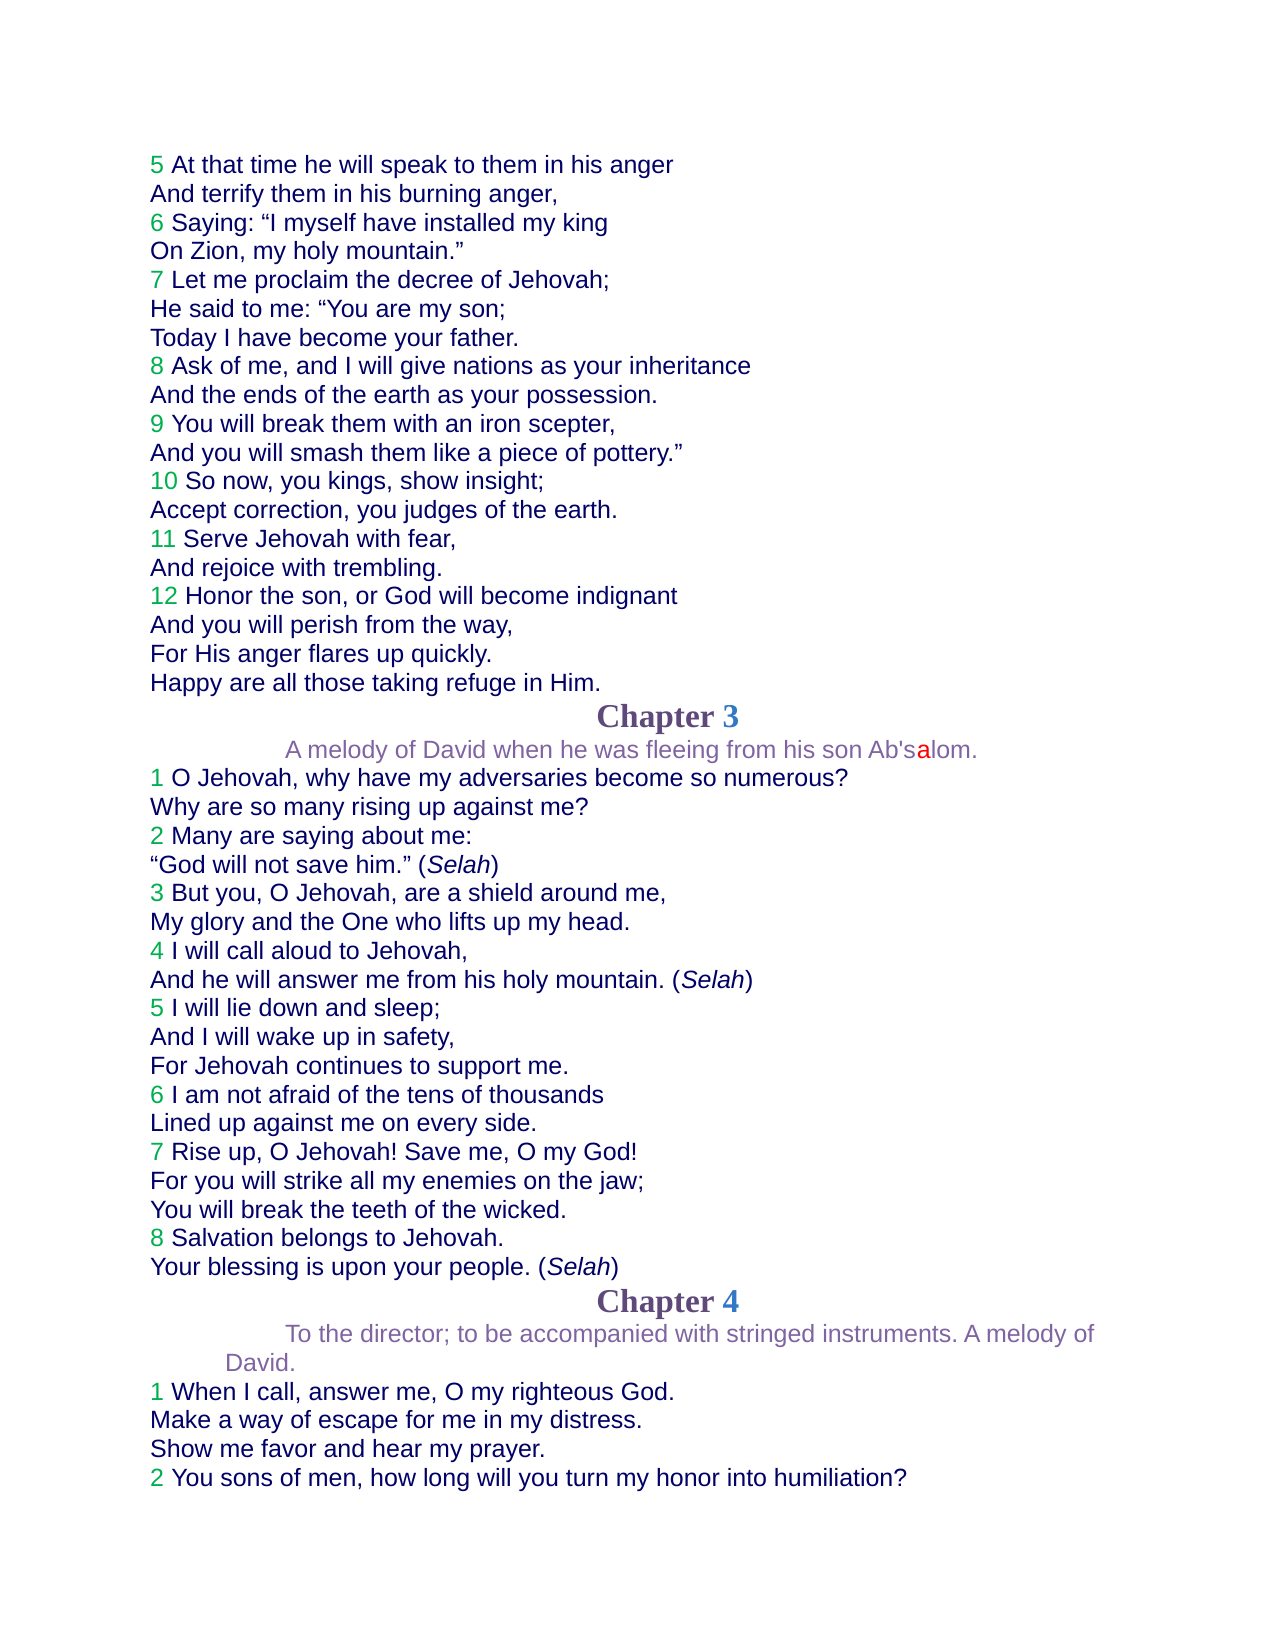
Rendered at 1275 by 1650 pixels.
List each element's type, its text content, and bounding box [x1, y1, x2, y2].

text 6 I am not afraid of the tens of thousands [150, 1079, 1125, 1108]
text For His anger flares up quickly. [150, 639, 1125, 667]
text And terrify them in his burning anger, [150, 179, 1125, 207]
text 5 I will lie down and sleep; [150, 993, 1125, 1022]
text Your blessing is upon your people. (Selah) [150, 1252, 1125, 1281]
text 9 You will break them with an iron scepter, [150, 409, 1125, 437]
text For Jehovah continues to support me. [150, 1051, 1125, 1079]
text And you will perish from the way, [150, 610, 1125, 639]
text He said to me: “You are my son; [150, 294, 1125, 322]
text For you will strike all my enemies on the jaw; [150, 1166, 1125, 1194]
text My glory and the One who lifts up my head. [150, 907, 1125, 936]
text 12 Honor the son, or God will become indignant [150, 581, 1125, 610]
text You will break the teeth of the wicked. [150, 1194, 1125, 1223]
text 2 Many are saying about me: [150, 821, 1125, 849]
text 11 Serve Jehovah with fear, [150, 524, 1125, 552]
text 3 But you, O Jehovah, are a shield around me, [150, 878, 1125, 907]
text Why are so many rising up against me? [150, 792, 1125, 821]
text 8 Ask of me, and I will give nations as your inheritance [150, 351, 1125, 380]
text 5 At that time he will speak to them in his anger [150, 150, 1125, 179]
text 8 Salvation belongs to Jehovah. [150, 1223, 1125, 1252]
text On Zion, my holy mountain.” [150, 236, 1125, 265]
text 6 Saying: “I myself have installed my king [150, 207, 1125, 236]
text Make a way of escape for me in my distress. [150, 1405, 1125, 1434]
text A melody of David when he was fleeing from his son Abʹsalom. [225, 734, 1125, 763]
text Happy are all those taking refuge in Him. [150, 667, 1125, 696]
text 1 O Jehovah, why have my adversaries become so numerous? [150, 763, 1125, 792]
text Lined up against me on every side. [150, 1108, 1125, 1137]
text Chapter 3 [150, 696, 1125, 734]
text Chapter 4 [150, 1281, 1125, 1319]
text And rejoice with trembling. [150, 552, 1125, 581]
text 7 Let me proclaim the decree of Jehovah; [150, 265, 1125, 294]
text “God will not save him.” (Selah) [150, 849, 1125, 878]
text And the ends of the earth as your possession. [150, 380, 1125, 409]
text Today I have become your father. [150, 322, 1125, 351]
text To the director; to be accompanied with stringed instruments. A melody of David. [225, 1319, 1125, 1377]
text And you will smash them like a piece of pottery.” [150, 437, 1125, 466]
text 4 I will call aloud to Jehovah, [150, 936, 1125, 964]
text 1 When I call, answer me, O my righteous God. [150, 1377, 1125, 1405]
text And he will answer me from his holy mountain. (Selah) [150, 964, 1125, 993]
text 10 So now, you kings, show insight; [150, 466, 1125, 495]
text Show me favor and hear my prayer. [150, 1434, 1125, 1463]
text 7 Rise up, O Jehovah! Save me, O my God! [150, 1137, 1125, 1166]
text 2 You sons of men, how long will you turn my honor into humiliation? [150, 1463, 1125, 1492]
text Accept correction, you judges of the earth. [150, 495, 1125, 524]
text And I will wake up in safety, [150, 1022, 1125, 1051]
